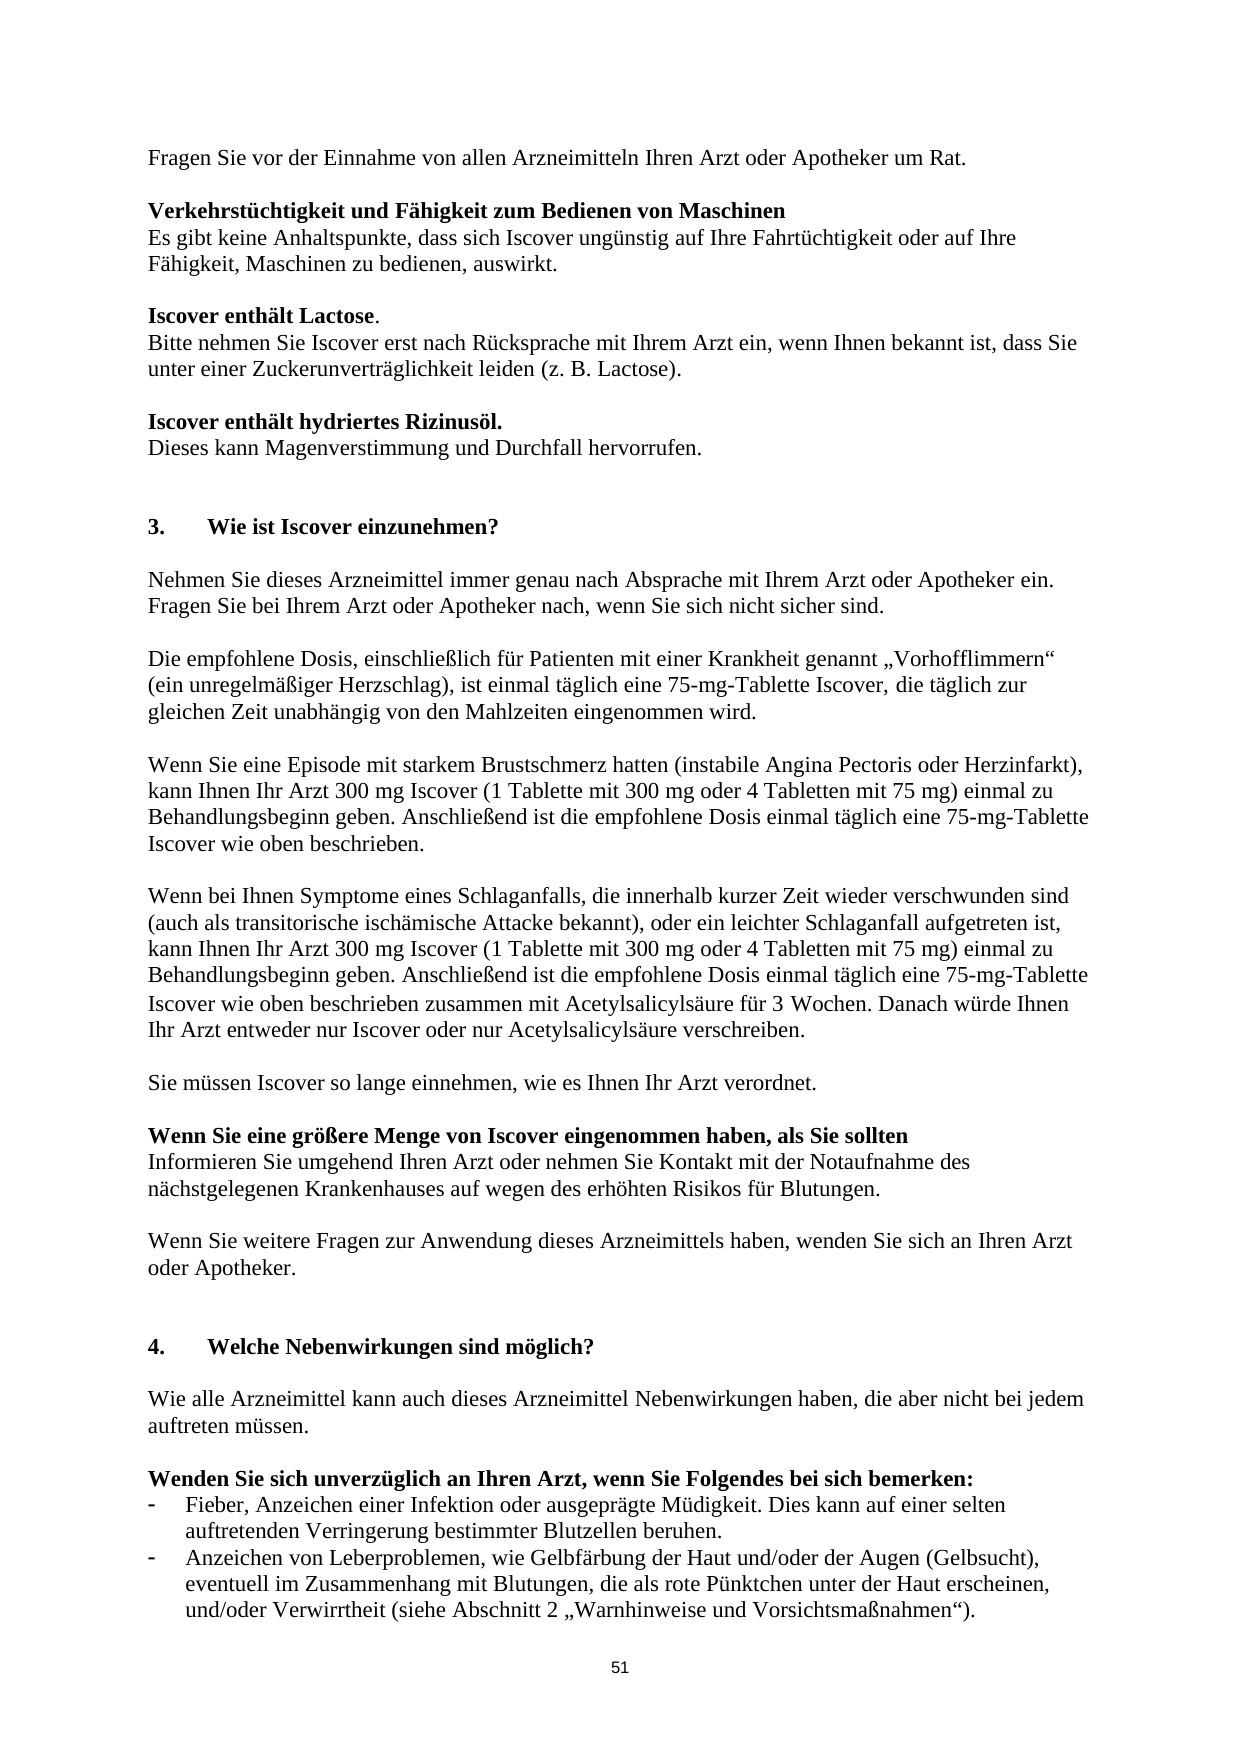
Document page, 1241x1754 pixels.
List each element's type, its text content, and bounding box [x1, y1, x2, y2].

text Die empfohlene Dosis, einschließlich für Patienten mit einer Krankheit genannt „Vorhofflimmern“ (ein unregelmäßiger Herzschlag), ist einmal täglich eine 75-mg-Tablette Iscover, die täglich zur gleichen Zeit unabhängig von den Mahlzeiten eingenommen wird. [148, 645, 1092, 724]
text Wenn Sie weitere Fragen zur Anwendung dieses Arzneimittels haben, wenden Sie sich an Ihren Arzt oder Apotheker. [148, 1227, 1093, 1280]
text Fragen Sie vor der Einnahme von allen Arzneimitteln Ihren Arzt oder Apotheker um Rat. [148, 144, 1092, 171]
text Wenn Sie eine größere Menge von Iscover eingenommen haben, als Sie sollten [148, 1122, 1093, 1148]
text 3. Wie ist Iscover einzunehmen? [148, 513, 1093, 540]
list Fieber, Anzeichen einer Infektion oder ausgeprägte Müdigkeit. Dies kann auf einer selten auftretenden Verringerung bestimmter Blutzellen beruhen. [148, 1491, 1092, 1544]
text 4. Welche Nebenwirkungen sind möglich? [148, 1333, 1093, 1359]
text Iscover enthält hydriertes Rizinusöl. [148, 408, 1092, 434]
text Sie müssen Iscover so lange einnehmen, wie es Ihnen Ihr Arzt verordnet. [148, 1069, 1092, 1096]
text Informieren Sie umgehend Ihren Arzt oder nehmen Sie Kontakt mit der Notaufnahme des nächstgelegenen Krankenhauses auf wegen des erhöhten Risikos für Blutungen. [148, 1148, 1092, 1201]
text Es gibt keine Anhaltspunkte, dass sich Iscover ungünstig auf Ihre Fahrtüchtigkeit oder auf Ihre Fähigkeit, Maschinen zu bedienen, auswirkt. [148, 223, 1092, 276]
text Wenn Sie eine Episode mit starkem Brustschmerz hatten (instabile Angina Pectoris oder Herzinfarkt), kann Ihnen Ihr Arzt 300 mg Iscover (1 Tablette mit 300 mg oder 4 Tabletten mit 75 mg) einmal zu Behandlungsbeginn geben. Anschließend ist die empfohlene Dosis einmal täglich eine 75-mg-Tablette Iscover wie oben beschrieben. [148, 751, 1092, 856]
text Dieses kann Magenverstimmung und Durchfall hervorrufen. [148, 434, 1092, 461]
text Wenden Sie sich unverzüglich an Ihren Arzt, wenn Sie Folgendes bei sich bemerken: [148, 1464, 1092, 1491]
list Anzeichen von Leberproblemen, wie Gelbfärbung der Haut und/oder der Augen (Gelbsucht), eventuell im Zusammenhang mit Blutungen, die als rote Pünktchen unter der Haut erscheinen, und/oder Verwirrtheit (siehe Abschnitt 2 „Warnhinweise und Vorsichtsmaßnahmen“). [148, 1544, 1092, 1623]
text Wie alle Arzneimittel kann auch dieses Arzneimittel Nebenwirkungen haben, die aber nicht bei jedem auftreten müssen. [148, 1386, 1096, 1438]
text Wenn bei Ihnen Symptome eines Schlaganfalls, die innerhalb kurzer Zeit wieder verschwunden sind (auch als transitorische ischämische Attacke bekannt), oder ein leichter Schlaganfall aufgetreten ist, kann Ihnen Ihr Arzt 300 mg Iscover (1 Tablette mit 300 mg oder 4 Tabletten mit 75 mg) einmal zu Behandlungsbeginn geben. Anschließend ist die empfohlene Dosis einmal täglich eine 75-mg-Tablette Iscover wie oben beschrieben zusammen mit Acetylsalicylsäure für 3 Wochen. Danach würde Ihnen Ihr Arzt entweder nur Iscover oder nur Acetylsalicylsäure verschreiben. [148, 882, 1092, 1043]
text Nehmen Sie dieses Arzneimittel immer genau nach Absprache mit Ihrem Arzt oder Apotheker ein. Fragen Sie bei Ihrem Arzt oder Apotheker nach, wenn Sie sich nicht sicher sind. [148, 566, 1092, 619]
text Verkehrstüchtigkeit und Fähigkeit zum Bedienen von Maschinen [148, 197, 1092, 223]
text Iscover enthält Lactose. [148, 303, 1092, 329]
text Bitte nehmen Sie Iscover erst nach Rücksprache mit Ihrem Arzt ein, wenn Ihnen bekannt ist, dass Sie unter einer Zuckerunverträglichkeit leiden (z. B. Lactose). [148, 329, 1092, 382]
